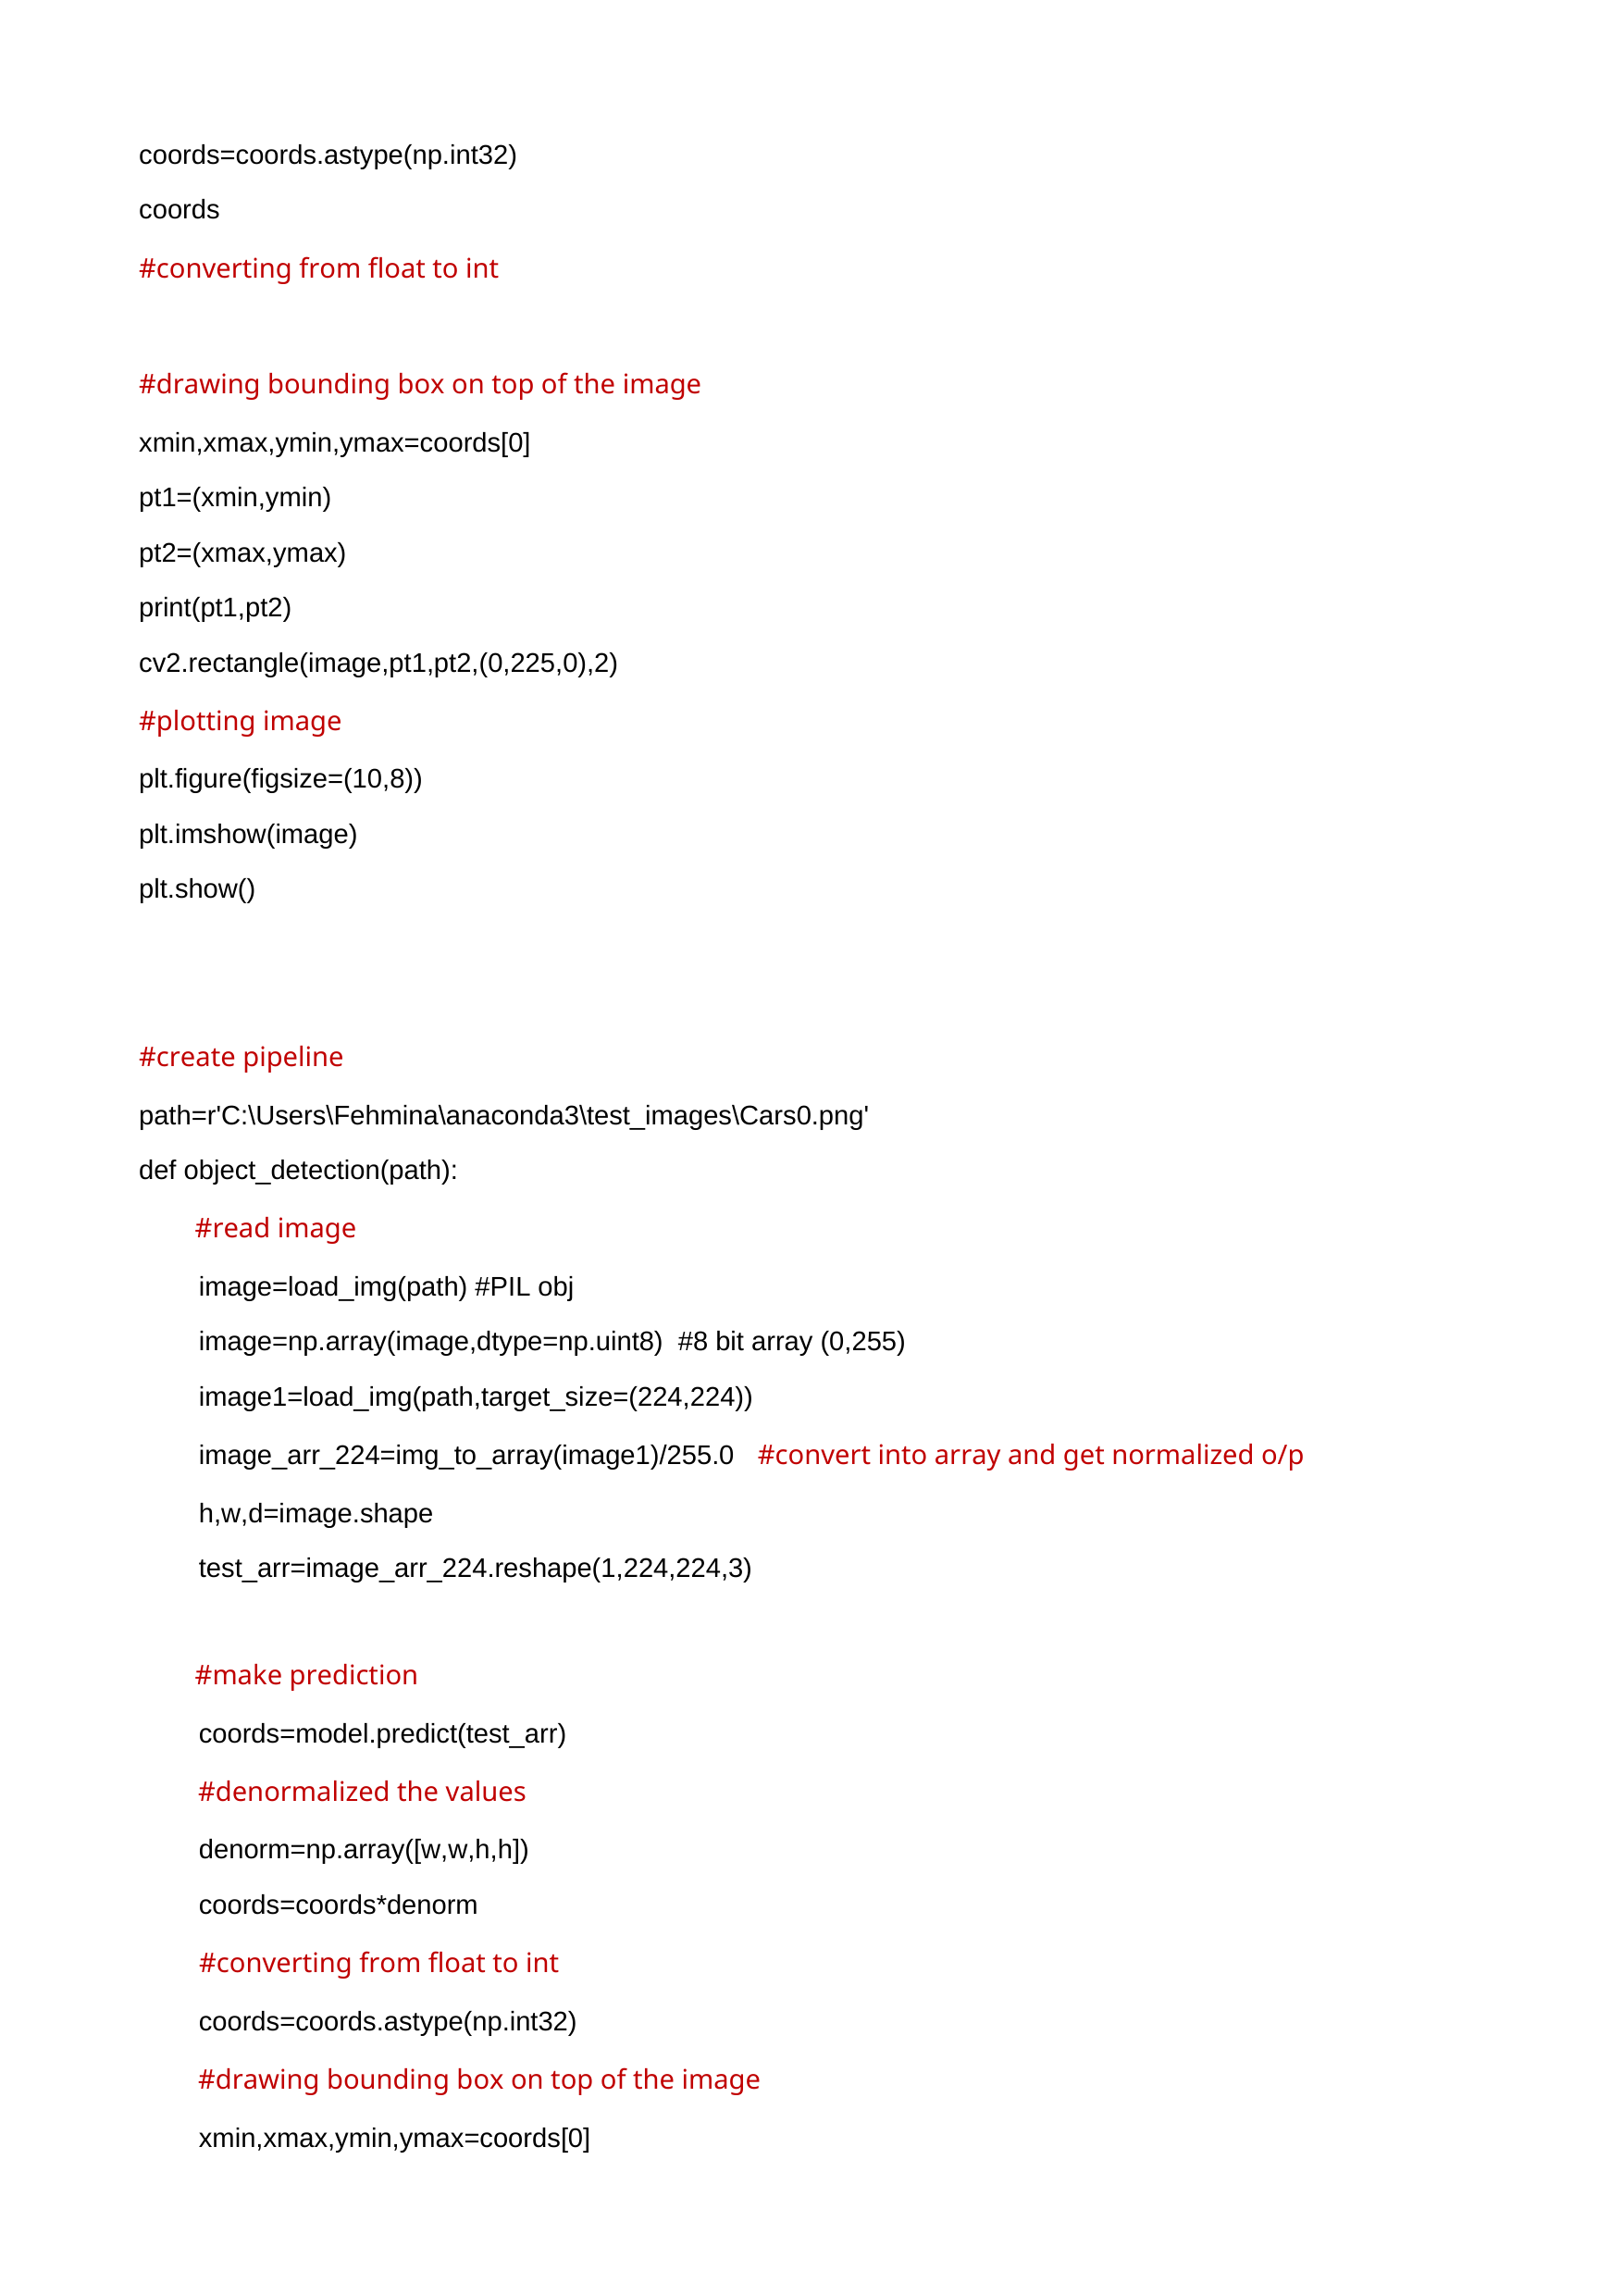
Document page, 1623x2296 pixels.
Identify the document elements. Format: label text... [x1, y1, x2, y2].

text def object_detection(path): [139, 1154, 1484, 1185]
text print(pt1,pt2) [139, 591, 1484, 623]
text #plotting image [139, 701, 1484, 738]
text #converting from float to int [139, 1943, 1484, 1980]
text image=load_img(path) #PIL obj [139, 1271, 1484, 1301]
text pt2=(xmax,ymax) [139, 537, 1484, 567]
text #denormalized the values [139, 1772, 1484, 1809]
text plt.imshow(image) [139, 818, 1484, 849]
text coords=coords*denorm [139, 1889, 1484, 1919]
text #converting from float to int [139, 249, 1484, 285]
text xmin,xmax,ymin,ymax=coords[0] [139, 427, 1484, 457]
text plt.show() [139, 873, 1484, 904]
text #drawing bounding box on top of the image [139, 365, 1484, 402]
text pt1=(xmin,ymin) [139, 481, 1484, 513]
text #create pipeline [139, 1037, 1484, 1074]
text plt.figure(figsize=(10,8)) [139, 763, 1484, 794]
text xmin,xmax,ymin,ymax=coords[0] [139, 2122, 1484, 2153]
text test_arr=image_arr_224.reshape(1,224,224,3) [139, 1552, 1484, 1582]
text image1=load_img(path,target_size=(224,224)) [139, 1381, 1484, 1411]
text #drawing bounding box on top of the image [139, 2060, 1484, 2097]
text cv2.rectangle(image,pt1,pt2,(0,225,0),2) [139, 646, 1484, 677]
text coords [139, 193, 1484, 225]
text image_arr_224=img_to_array(image1)/255.0 #convert into array and get normalized o/p [139, 1435, 1484, 1472]
text coords=coords.astype(np.int32) [139, 2005, 1484, 2036]
text path=r'C:\Users\Fehmina\anaconda3\test_images\Cars0.png' [139, 1099, 1484, 1130]
text #make prediction [139, 1656, 1484, 1693]
text denorm=np.array([w,w,h,h]) [139, 1834, 1484, 1865]
text coords=model.predict(test_arr) [139, 1718, 1484, 1748]
text coords=coords.astype(np.int32) [139, 139, 1484, 169]
text #read image [139, 1209, 1484, 1246]
text image=np.array(image,dtype=np.uint8) #8 bit array (0,255) [139, 1325, 1484, 1357]
text h,w,d=image.shape [139, 1496, 1484, 1528]
